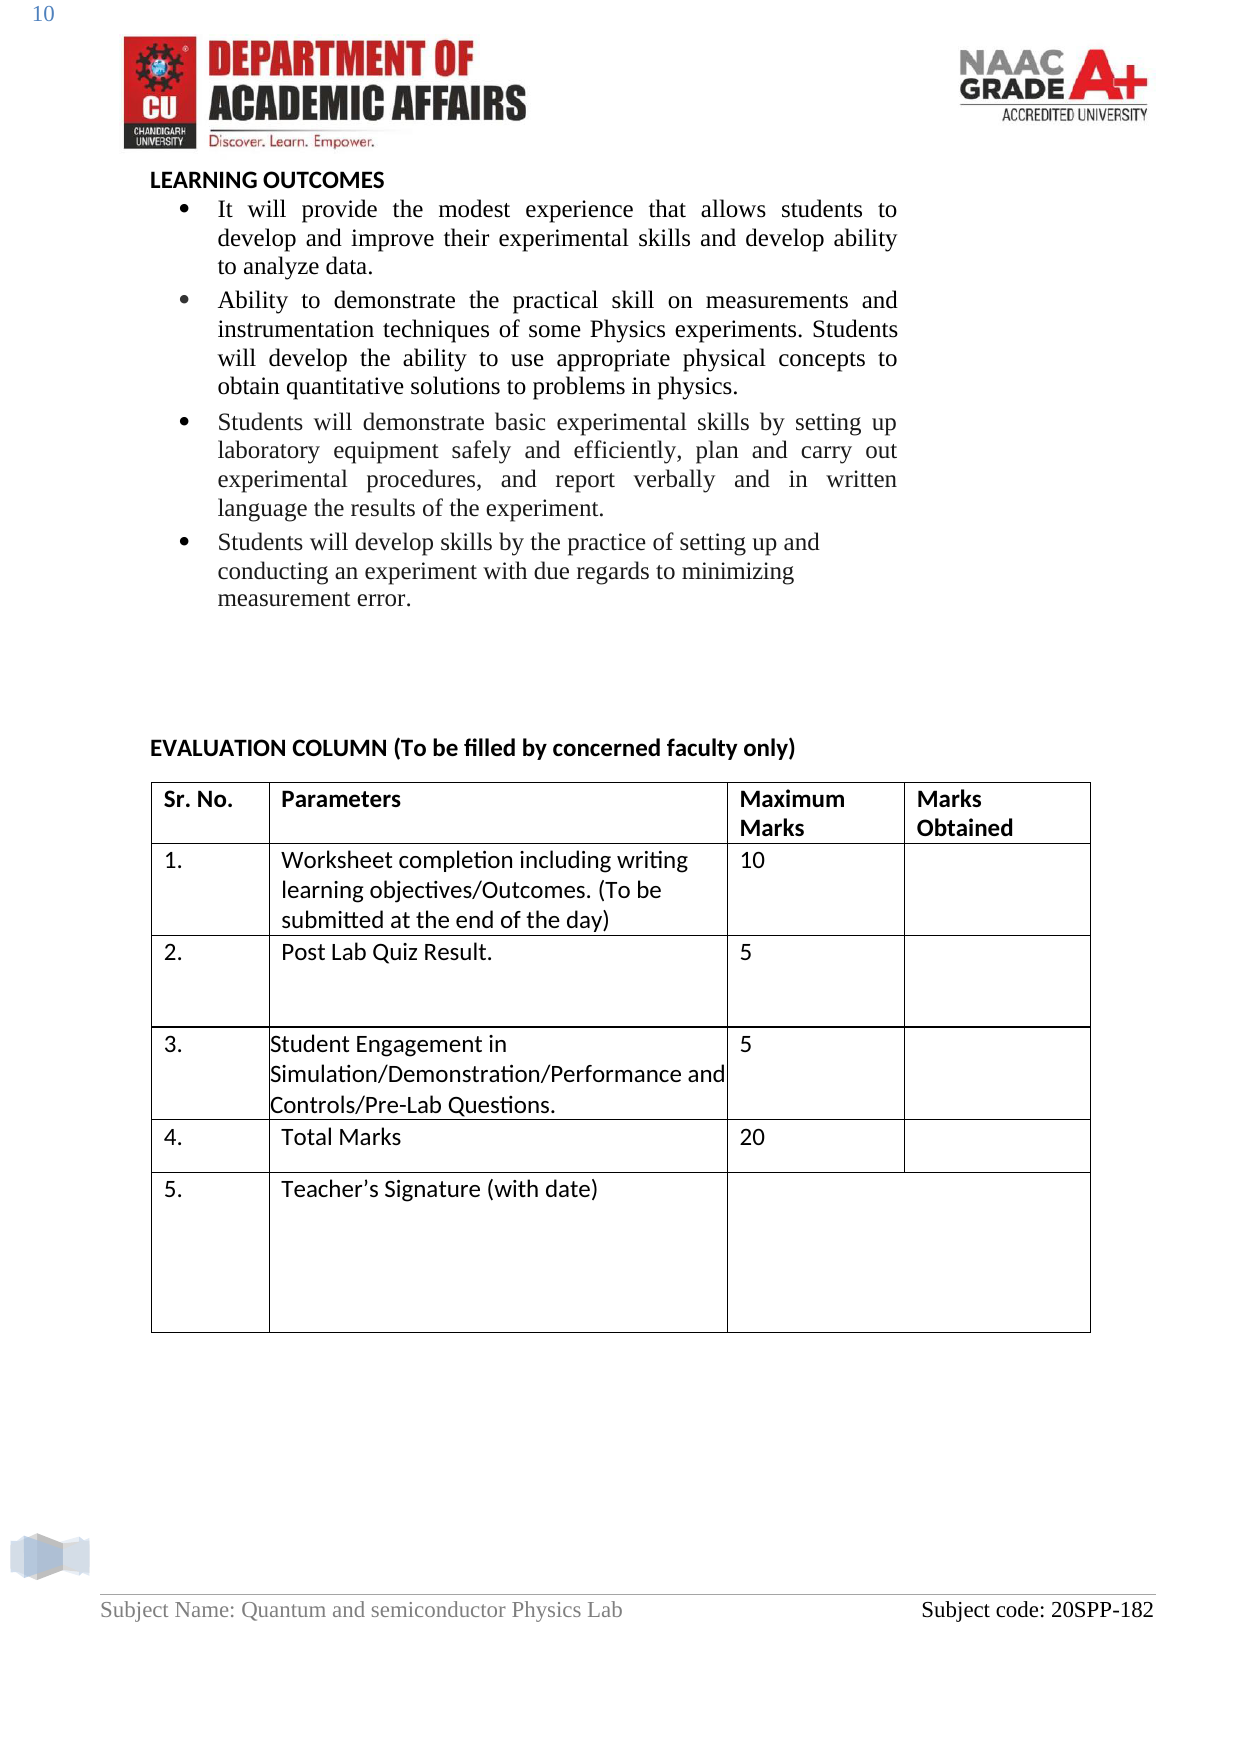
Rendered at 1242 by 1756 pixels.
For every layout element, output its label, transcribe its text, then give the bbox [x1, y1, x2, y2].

table_cell Post Lab Quiz Result. [270, 936, 727, 1026]
table_cell Students will develop skills by the practice of setting up and conducting an experiment with due regards to minimizing measurement error. [159, 526, 919, 616]
table_cell 5 [728, 1028, 904, 1119]
table_cell [905, 936, 1090, 1026]
table_cell Worksheet completion including writing learning objectives/Outcomes. (To be submitted at the end of the day) [270, 844, 727, 935]
table_cell 2. [152, 936, 269, 1026]
table_cell Ability to demonstrate the practical skill on measurements and instrumentation techniques of some Physics experiments. Students will develop the ability to use appropriate physical concepts to obtain quantitative solutions to problems in physics. [159, 284, 919, 405]
table_cell 1. [152, 844, 269, 935]
table_cell [728, 1173, 1090, 1332]
table_cell Students will demonstrate basic experimental skills by setting up laboratory equipment safely and efficiently, plan and carry out experimental procedures, and report verbally and in written language the results of the experiment. [159, 405, 919, 526]
table_cell 20 [728, 1120, 904, 1172]
table_cell [905, 844, 1090, 935]
table_cell 4. [152, 1120, 269, 1172]
table_header Parameters [270, 783, 727, 843]
table_header Maximum Marks [728, 783, 904, 843]
text LEARNING OUTCOMES [150, 164, 1156, 195]
table_cell 10 [728, 844, 904, 935]
table_header Marks Obtained [905, 783, 1090, 843]
table_cell Total Marks [270, 1120, 727, 1172]
text EVALUATION COLUMN (To be filled by concerned faculty only) [150, 732, 1156, 762]
table_header Sr. No. [152, 783, 269, 843]
table_cell 5 [728, 936, 904, 1026]
table_cell [905, 1028, 1090, 1119]
table_header It will provide the modest experience that allows students to develop and improve their experimental skills and develop ability to analyze data. [159, 195, 919, 284]
table_cell [905, 1120, 1090, 1172]
table_cell Teacher’s Signature (with date) [270, 1173, 727, 1332]
table_cell 3. [152, 1028, 269, 1119]
table_cell 5. [152, 1173, 269, 1332]
table_cell Student Engagement in Simulation/Demonstration/Performance and Controls/Pre-Lab Questions. [270, 1028, 727, 1119]
picture [100, 23, 1157, 161]
